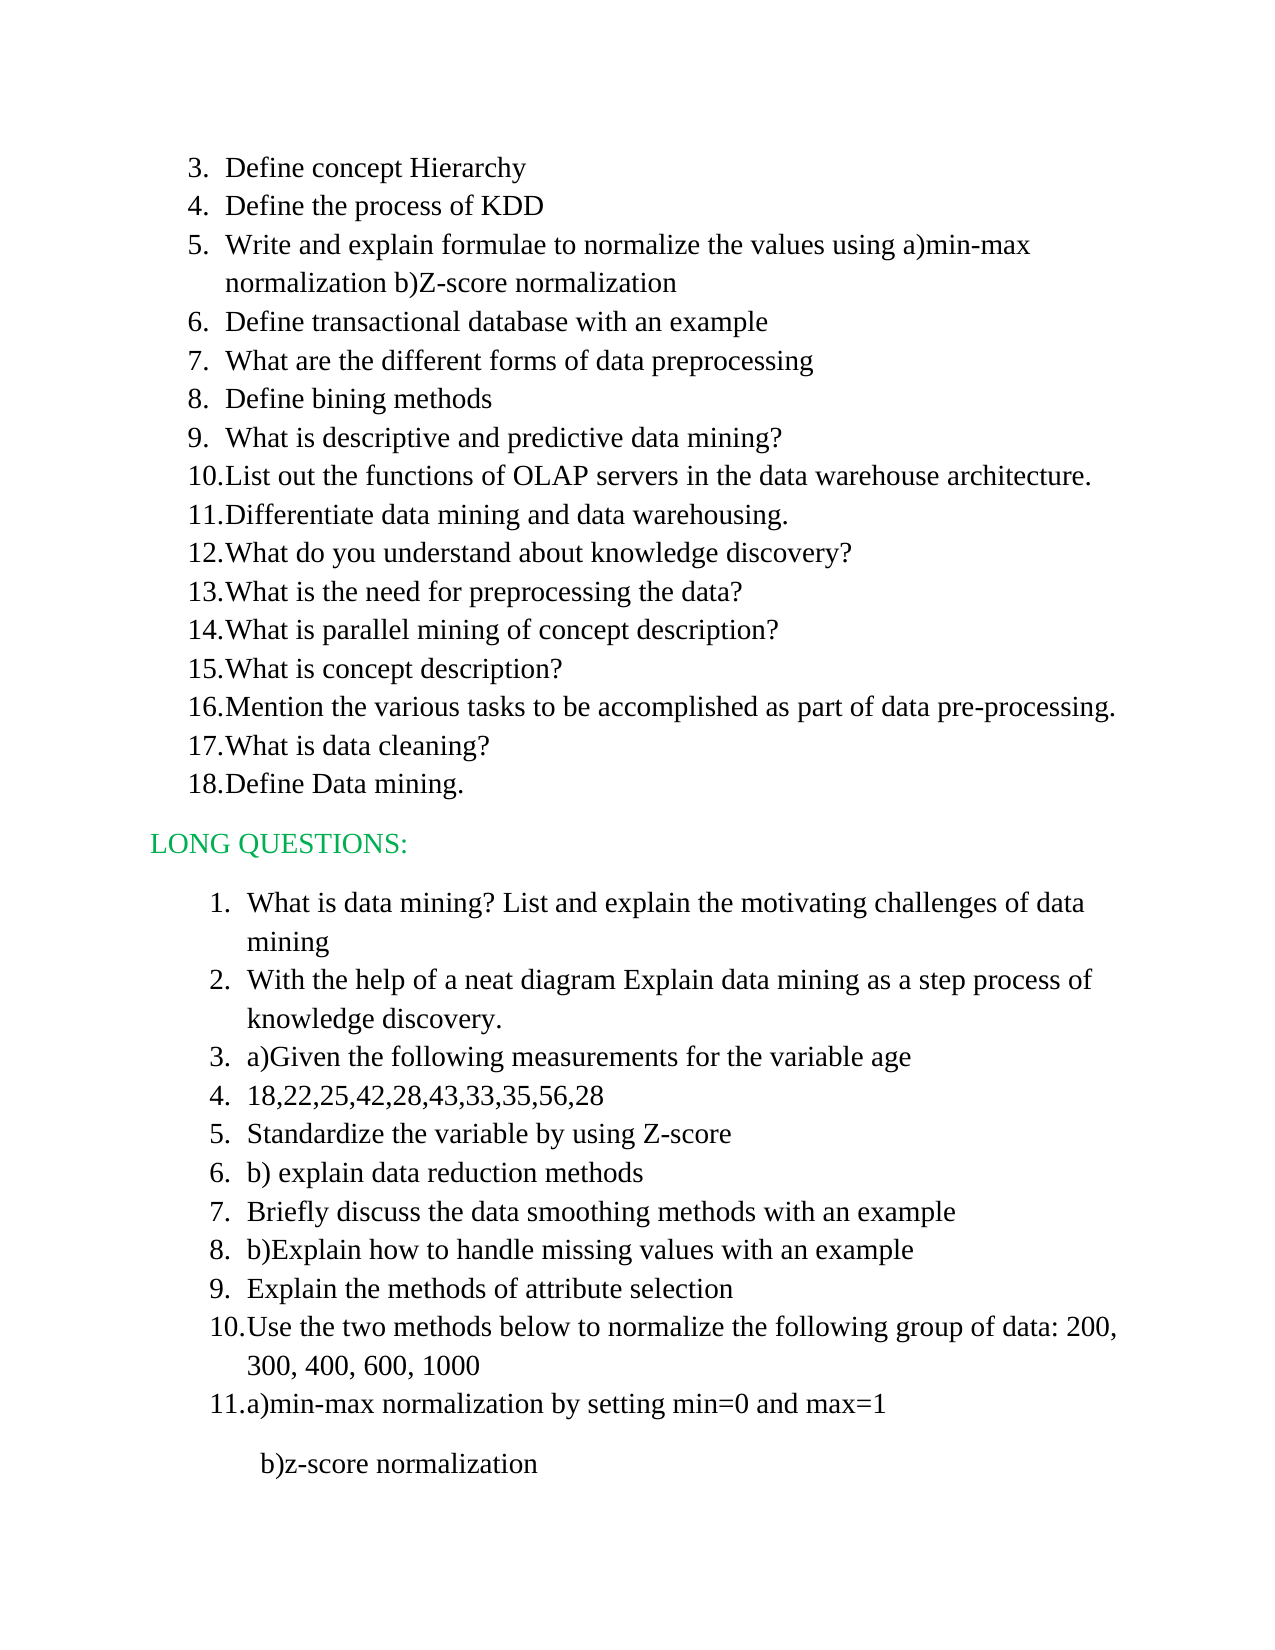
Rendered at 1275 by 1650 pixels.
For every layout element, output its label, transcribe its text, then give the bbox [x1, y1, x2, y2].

list Briefly discuss the data smoothing methods with an example [209, 1194, 1125, 1227]
list a)min-max normalization by setting min=0 and max=1 [209, 1386, 1125, 1420]
list Define transactional database with an example [187, 304, 1125, 338]
list What is the need for preprocessing the data? [187, 574, 1125, 607]
list What do you understand about knowledge discovery? [187, 535, 1125, 569]
list Use the two methods below to normalize the following group of data: 200, 300, 400, 600, 1000 [209, 1309, 1125, 1381]
list What is descriptive and predictive data mining? [187, 420, 1125, 453]
list What is parallel mining of concept description? [187, 612, 1125, 646]
list What is concept description? [187, 651, 1125, 684]
list What is data cleaning? [187, 728, 1125, 762]
list Explain the methods of attribute selection [209, 1271, 1125, 1304]
list With the help of a neat diagram Explain data mining as a step process of knowledge discovery. [209, 962, 1125, 1034]
text LONG QUESTIONS: [150, 826, 1125, 859]
list 18,22,25,42,28,43,33,35,56,28 [209, 1078, 1125, 1112]
list b)Explain how to handle missing values with an example [209, 1232, 1125, 1266]
list Define bining methods [187, 381, 1125, 415]
text b)z-score normalization [209, 1446, 1125, 1479]
list What are the different forms of data preprocessing [187, 343, 1125, 376]
list Define Data mining. [187, 767, 1125, 800]
list Write and explain formulae to normalize the values using a)min-max normalization b)Z-score normalization [187, 227, 1125, 299]
list What is data mining? List and explain the motivating challenges of data mining [209, 885, 1125, 957]
list Define concept Hierarchy [187, 150, 1125, 183]
list Differentiate data mining and data warehousing. [187, 497, 1125, 530]
list Mention the various tasks to be accomplished as part of data pre-processing. [187, 689, 1125, 723]
list List out the functions of OLAP servers in the data warehouse architecture. [187, 458, 1125, 492]
list Standardize the variable by using Z-score [209, 1117, 1125, 1150]
list a)Given the following measurements for the variable age [209, 1039, 1125, 1073]
list b) explain data reduction methods [209, 1155, 1125, 1189]
list Define the process of KDD [187, 188, 1125, 222]
